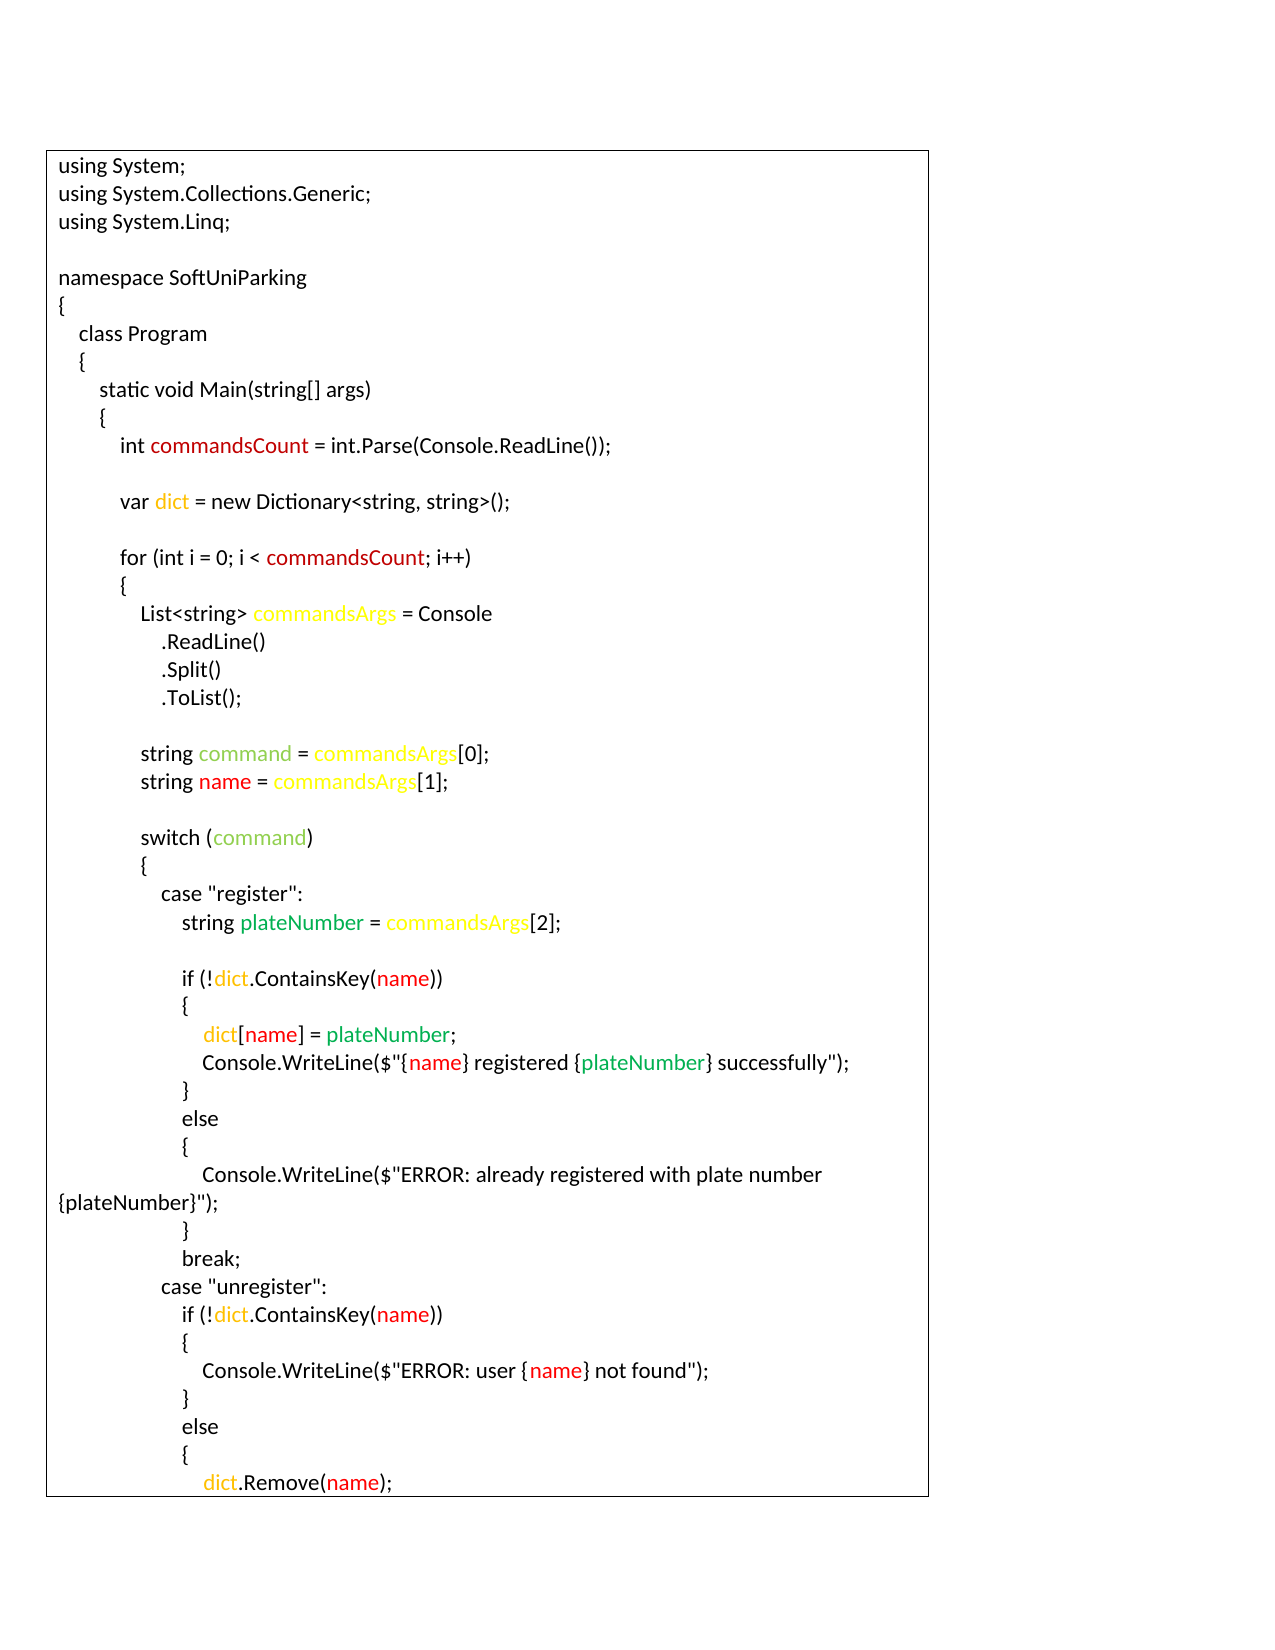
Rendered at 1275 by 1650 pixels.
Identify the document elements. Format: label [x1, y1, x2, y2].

table_header [47, 151, 928, 1496]
